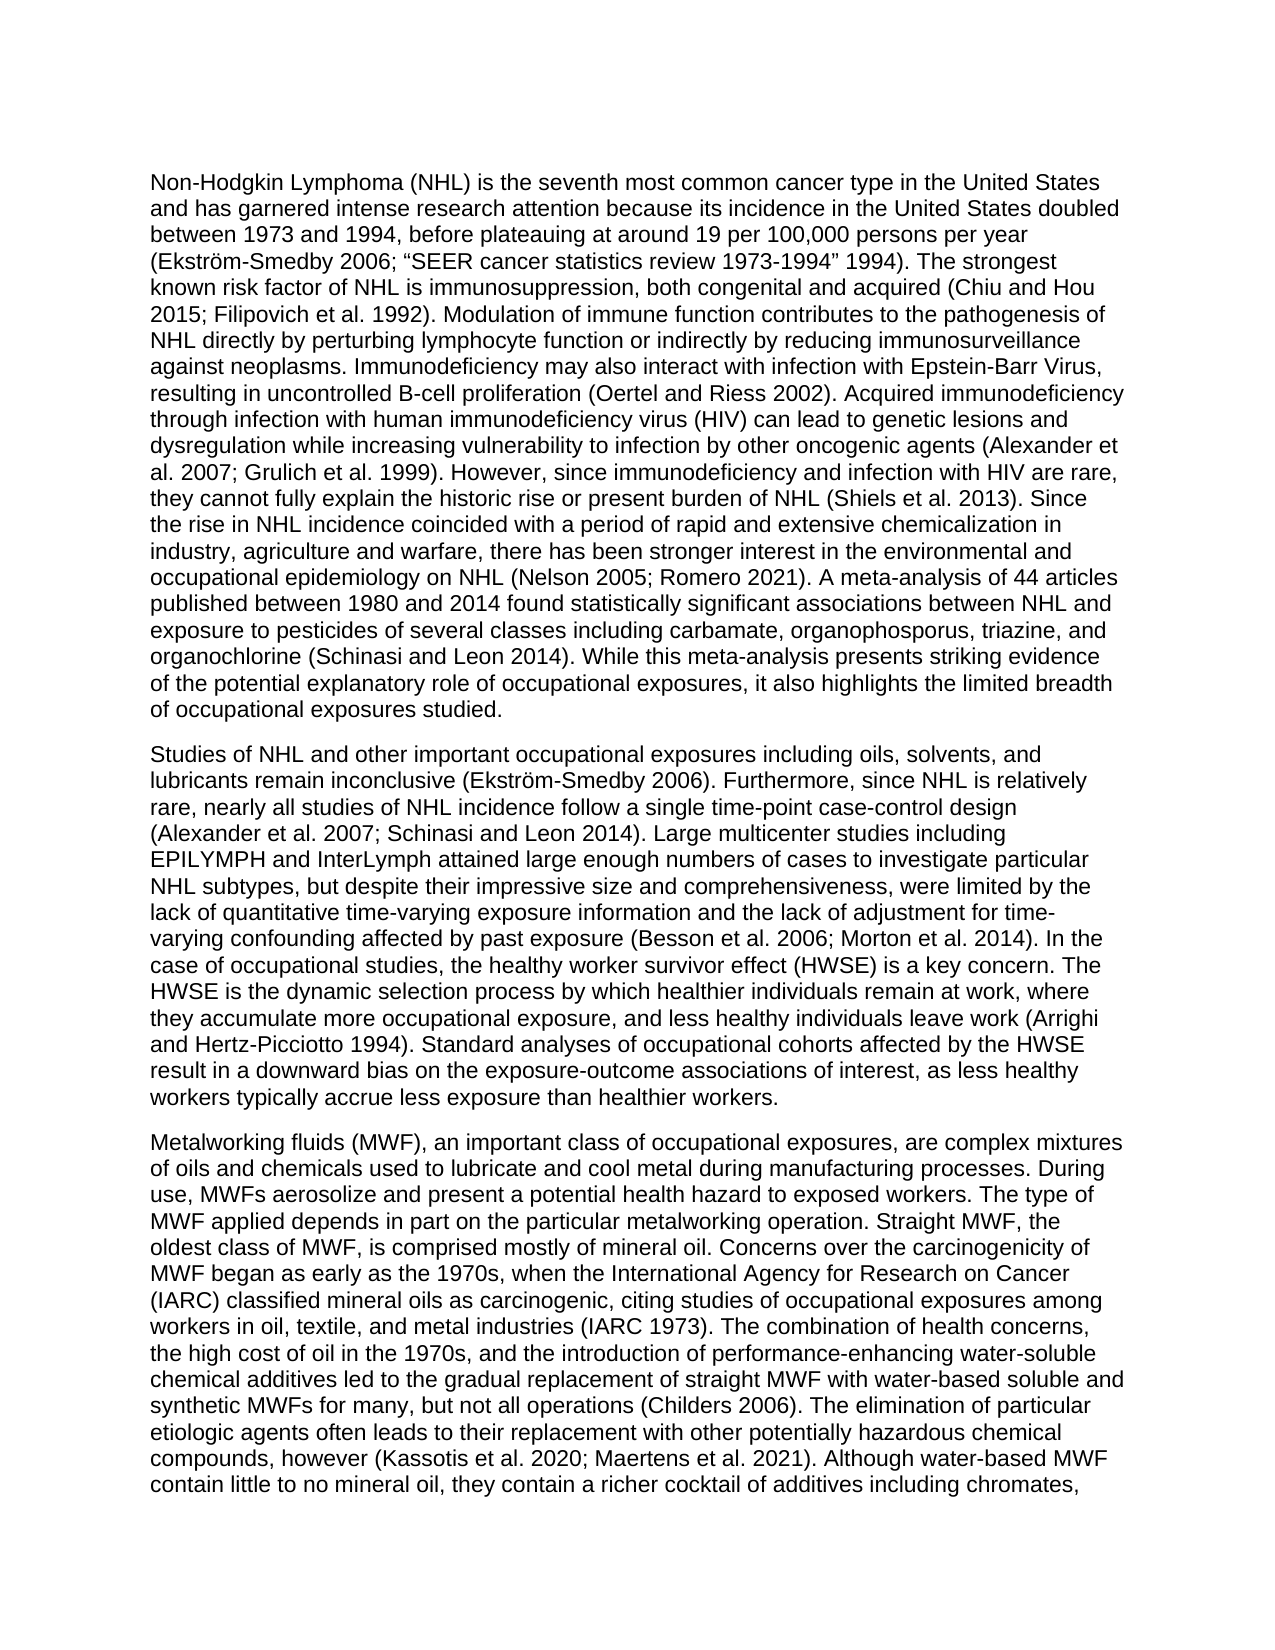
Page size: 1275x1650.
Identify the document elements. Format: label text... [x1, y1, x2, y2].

text Studies of NHL and other important occupational exposures including oils, solvents, and lubricants remain inconclusive (Ekström-Smedby 2006). Furthermore, since NHL is relatively rare, nearly all studies of NHL incidence follow a single time-point case-control design (Alexander et al. 2007; Schinasi and Leon 2014). Large multicenter studies including EPILYMPH and InterLymph attained large enough numbers of cases to investigate particular NHL subtypes, but despite their impressive size and comprehensiveness, were limited by the lack of quantitative time-varying exposure information and the lack of adjustment for time-varying confounding affected by past exposure (Besson et al. 2006; Morton et al. 2014). In the case of occupational studies, the healthy worker survivor effect (HWSE) is a key concern. The HWSE is the dynamic selection process by which healthier individuals remain at work, where they accumulate more occupational exposure, and less healthy individuals leave work (Arrighi and Hertz-Picciotto 1994). Standard analyses of occupational cohorts affected by the HWSE result in a downward bias on the exposure-outcome associations of interest, as less healthy workers typically accrue less exposure than healthier workers. [150, 741, 1125, 1110]
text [150, 1129, 1125, 1498]
text Non-Hodgkin Lymphoma (NHL) is the seventh most common cancer type in the United States and has garnered intense research attention because its incidence in the United States doubled between 1973 and 1994, before plateauing at around 19 per 100,000 persons per year (Ekström-Smedby 2006; “SEER cancer statistics review 1973-1994” 1994). The strongest known risk factor of NHL is immunosuppression, both congenital and acquired (Chiu and Hou 2015; Filipovich et al. 1992). Modulation of immune function contributes to the pathogenesis of NHL directly by perturbing lymphocyte function or indirectly by reducing immunosurveillance against neoplasms. Immunodeficiency may also interact with infection with Epstein-Barr Virus, resulting in uncontrolled B-cell proliferation (Oertel and Riess 2002). Acquired immunodeficiency through infection with human immunodeficiency virus (HIV) can lead to genetic lesions and dysregulation while increasing vulnerability to infection by other oncogenic agents (Alexander et al. 2007; Grulich et al. 1999). However, since immunodeficiency and infection with HIV are rare, they cannot fully explain the historic rise or present burden of NHL (Shiels et al. 2013). Since the rise in NHL incidence coincided with a period of rapid and extensive chemicalization in industry, agriculture and warfare, there has been stronger interest in the environmental and occupational epidemiology on NHL (Nelson 2005; Romero 2021). A meta-analysis of 44 articles published between 1980 and 2014 found statistically significant associations between NHL and exposure to pesticides of several classes including carbamate, organophosporus, triazine, and organochlorine (Schinasi and Leon 2014). While this meta-analysis presents striking evidence of the potential explanatory role of occupational exposures, it also highlights the limited breadth of occupational exposures studied. [150, 169, 1125, 722]
